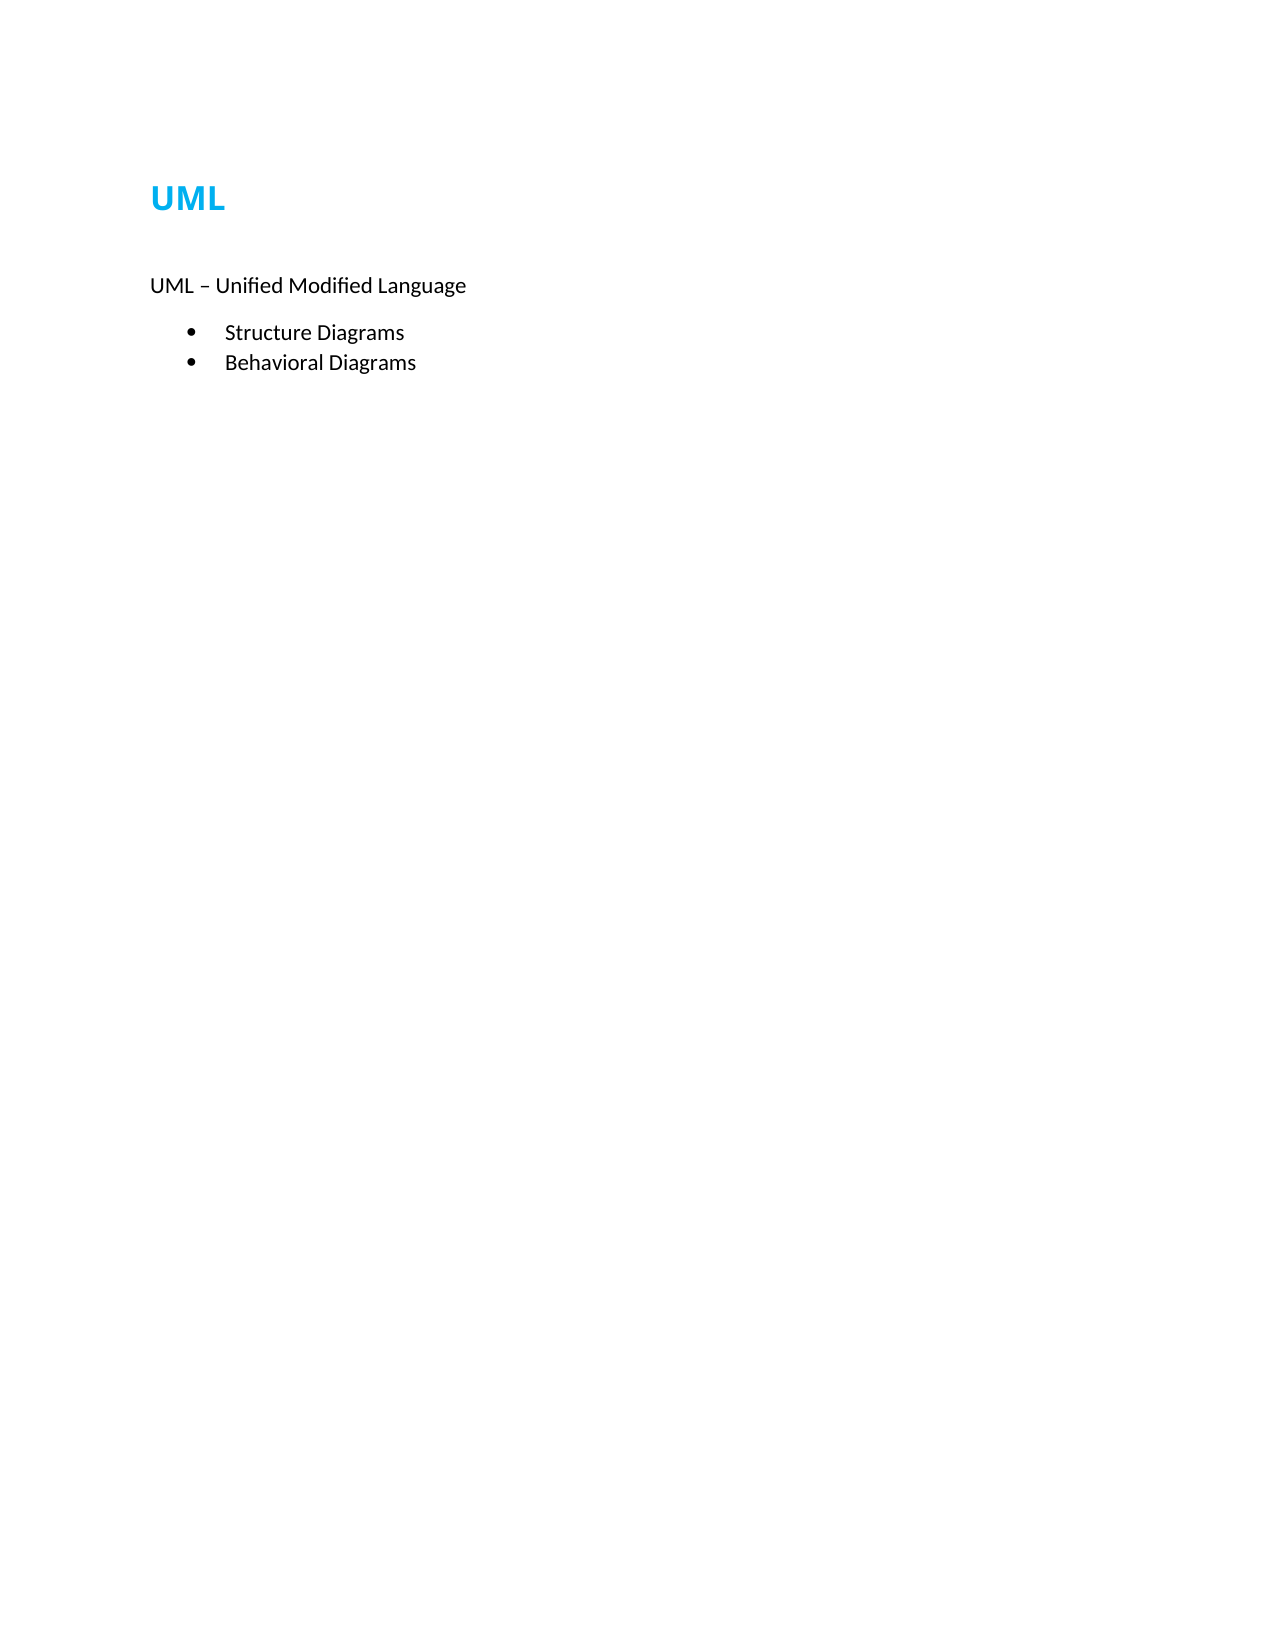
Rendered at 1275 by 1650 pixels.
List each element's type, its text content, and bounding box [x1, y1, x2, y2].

list Structure Diagrams [187, 318, 1125, 346]
list Behavioral Diagrams [187, 348, 1125, 376]
subtitle UML [150, 175, 1125, 220]
text UML – Unified Modified Language [150, 271, 1125, 299]
